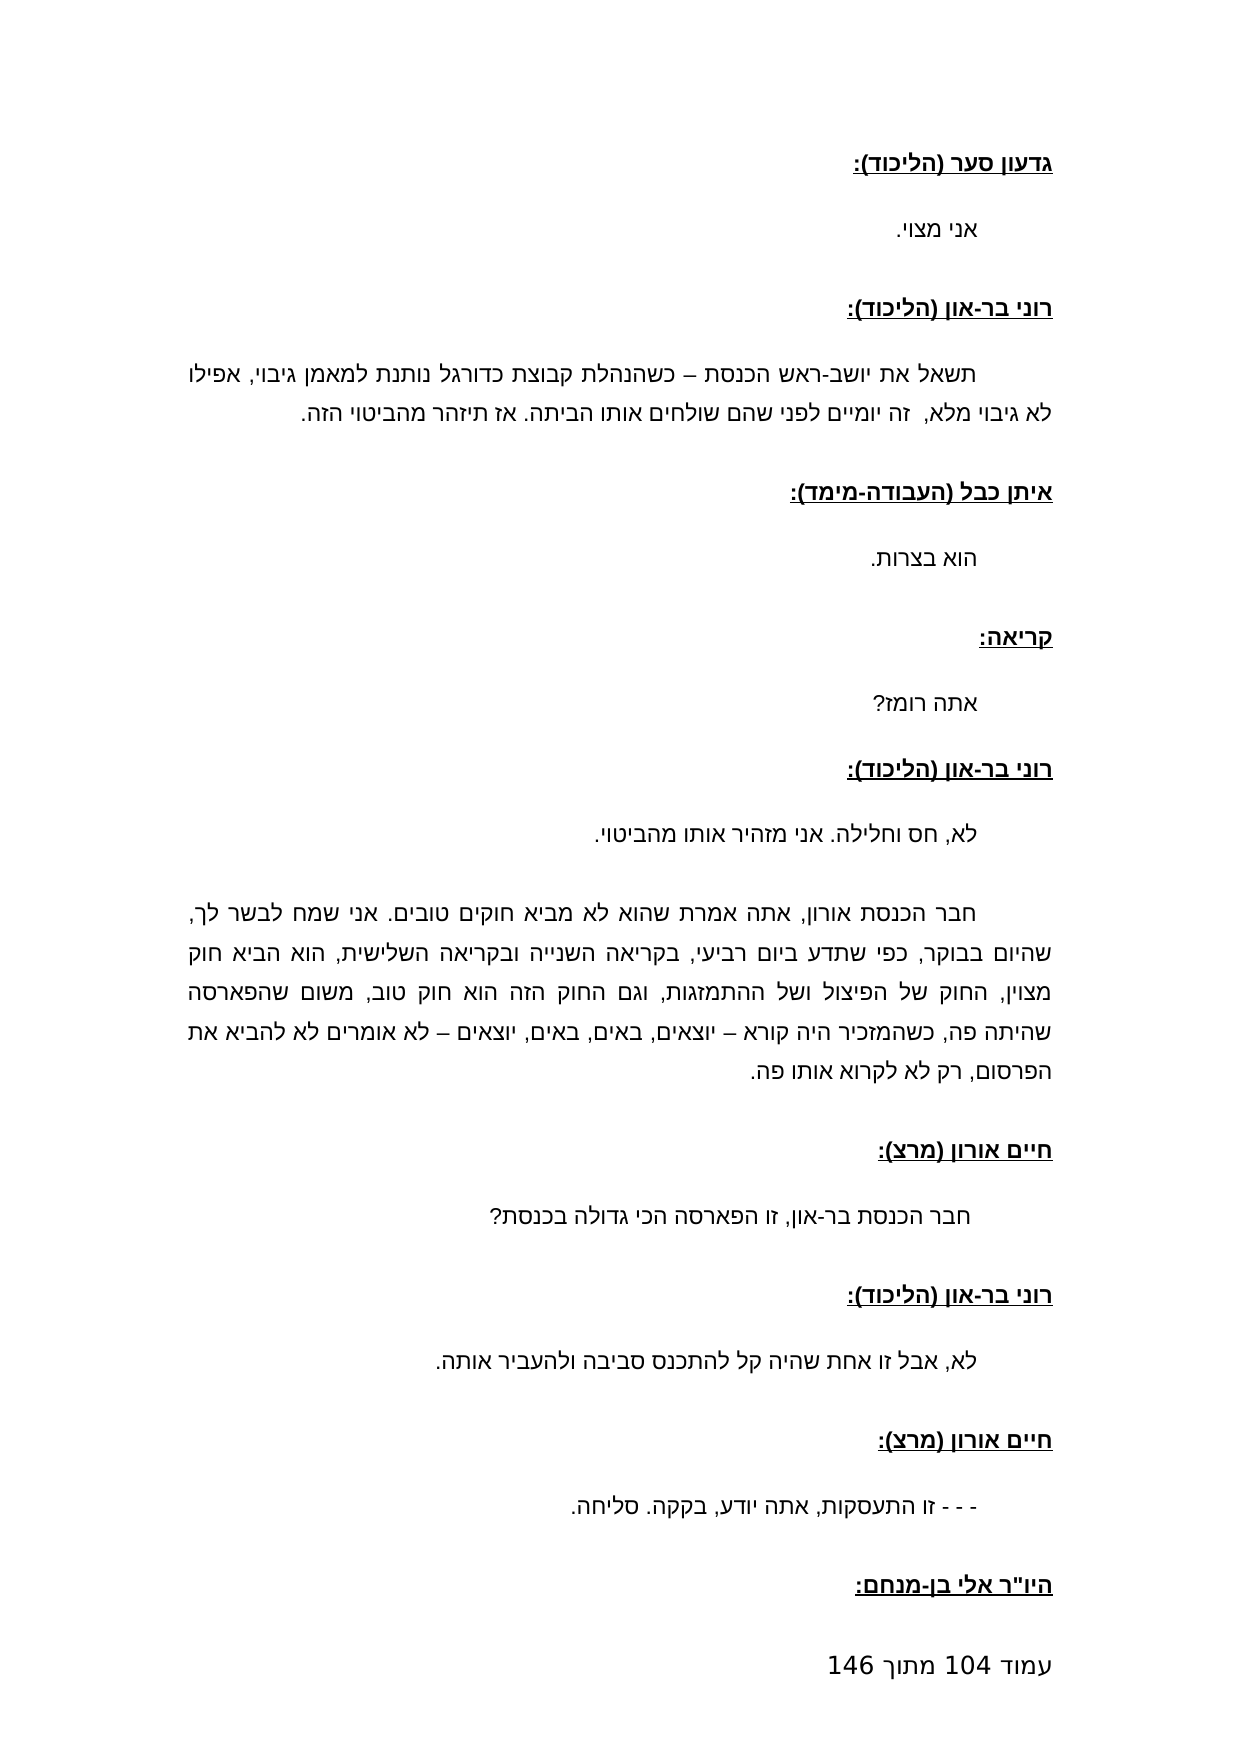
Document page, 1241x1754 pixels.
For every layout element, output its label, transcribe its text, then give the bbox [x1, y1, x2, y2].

text רוני בר-און (הליכוד): [187, 756, 1053, 782]
text חבר הכנסת אורון, אתה אמרת שהוא לא מביא חוקים טובים. אני שמח לבשר לך, שהיום בבוקר, כפי שתדע ביום רביעי, בקריאה השנייה ובקריאה השלישית, הוא הביא חוק מצוין, החוק של הפיצול ושל ההתמזגות, וגם החוק הזה הוא חוק טוב, משום שהפארסה שהיתה פה, כשהמזכיר היה קורא – יוצאים, באים, באים, יוצאים – לא אומרים לא להביא את הפרסום, רק לא לקרוא אותו פה. [187, 900, 1053, 1084]
text רוני בר-און (הליכוד): [187, 1282, 1053, 1308]
text אני מצוי. [187, 216, 1053, 242]
text לא, אבל זו אחת שהיה קל להתכנס סביבה ולהעביר אותה. [187, 1348, 1053, 1374]
text הוא בצרות. [187, 545, 1053, 571]
text חיים אורון (מרצ): [187, 1427, 1053, 1453]
text אתה רומז? [187, 690, 1053, 716]
text רוני בר-און (הליכוד): [187, 295, 1053, 321]
text - - - זו התעסקות, אתה יודע, בקקה. סליחה. [187, 1493, 1053, 1519]
text חיים אורון (מרצ): [187, 1137, 1053, 1163]
text תשאל את יושב-ראש הכנסת – כשהנהלת קבוצת כדורגל נותנת למאמן גיבוי, אפילו לא גיבוי מלא, זה יומיים לפני שהם שולחים אותו הביתה. אז תיזהר מהביטוי הזה. [187, 361, 1053, 426]
text חבר הכנסת בר-און, זו הפארסה הכי גדולה בכנסת? [187, 1203, 1053, 1229]
text קריאה: [187, 624, 1053, 650]
text לא, חס וחלילה. אני מזהיר אותו מהביטוי. [187, 821, 1053, 848]
text איתן כבל (העבודה-מימד): [187, 479, 1053, 505]
text גדעון סער (הליכוד): [187, 150, 1053, 176]
text היו"ר אלי בן-מנחם: [187, 1572, 1053, 1598]
